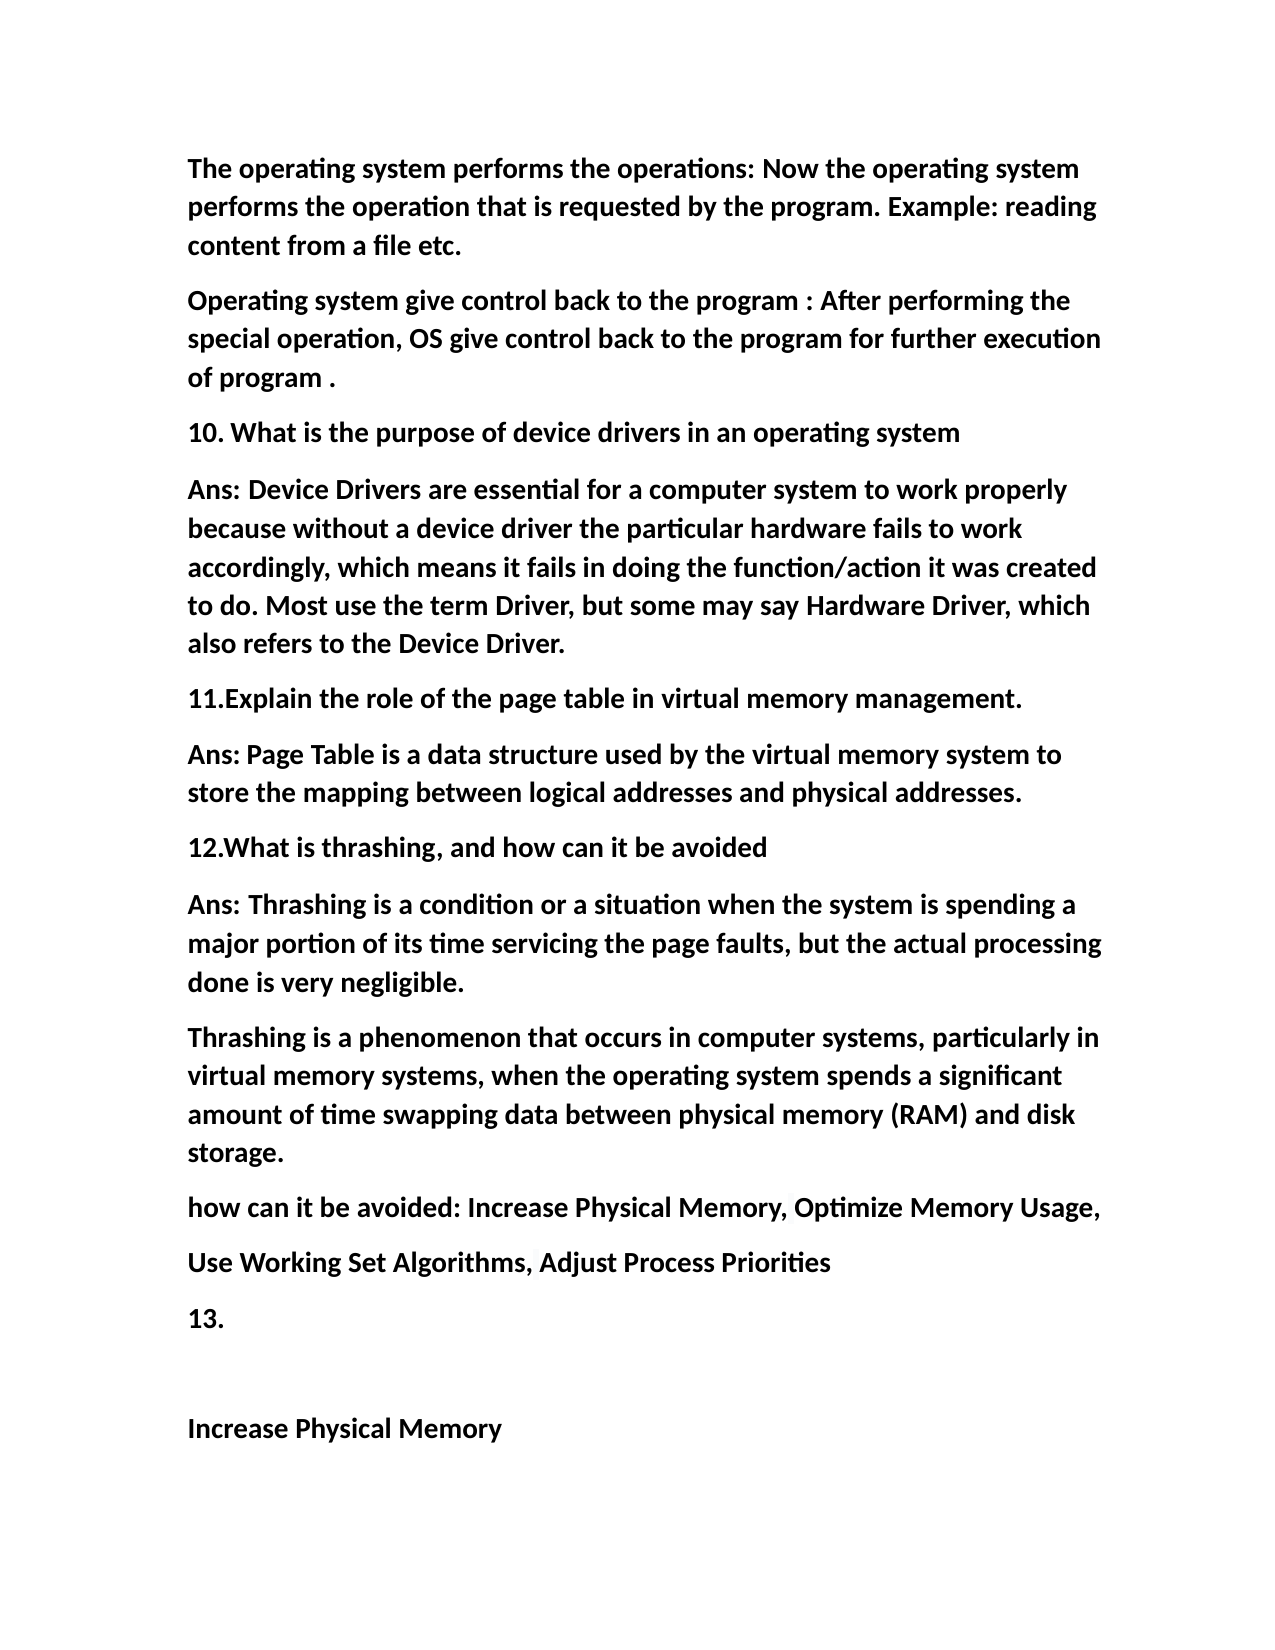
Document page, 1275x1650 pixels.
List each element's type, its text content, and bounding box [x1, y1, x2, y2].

text Ans: Page Table is a data structure used by the virtual memory system to store the mapping between logical addresses and physical addresses. [187, 736, 1125, 810]
text Use Working Set Algorithms, Adjust Process Priorities [187, 1244, 1125, 1280]
text Ans: Thrashing is a condition or a situation when the system is spending a major portion of its time servicing the page faults, but the actual processing done is very negligible. [187, 884, 1125, 999]
text Operating system give control back to the program : After performing the special operation, OS give control back to the program for further execution of program . [187, 282, 1125, 394]
text Ans: Device Drivers are essential for a computer system to work properly because without a device driver the particular hardware fails to work accordingly, which means it fails in doing the function/action it was created to do. Most use the term Driver, but some may say Hardware Driver, which also refers to the Device Driver. [187, 469, 1125, 661]
text 10. What is the purpose of device drivers in an operating system [187, 414, 1125, 449]
text The operating system performs the operations: Now the operating system performs the operation that is requested by the program. Example: reading content from a file etc. [187, 150, 1125, 262]
text 12.What is thrashing, and how can it be avoided [187, 829, 1125, 865]
text 11.Explain the role of the page table in virtual memory management. [187, 681, 1125, 716]
text Increase Physical Memory [187, 1410, 1125, 1446]
text how can it be avoided: Increase Physical Memory, Optimize Memory Usage, [187, 1189, 1125, 1225]
text Thrashing is a phenomenon that occurs in computer systems, particularly in virtual memory systems, when the operating system spends a significant amount of time swapping data between physical memory (RAM) and disk storage. [187, 1019, 1125, 1170]
text 13. [187, 1300, 1125, 1335]
